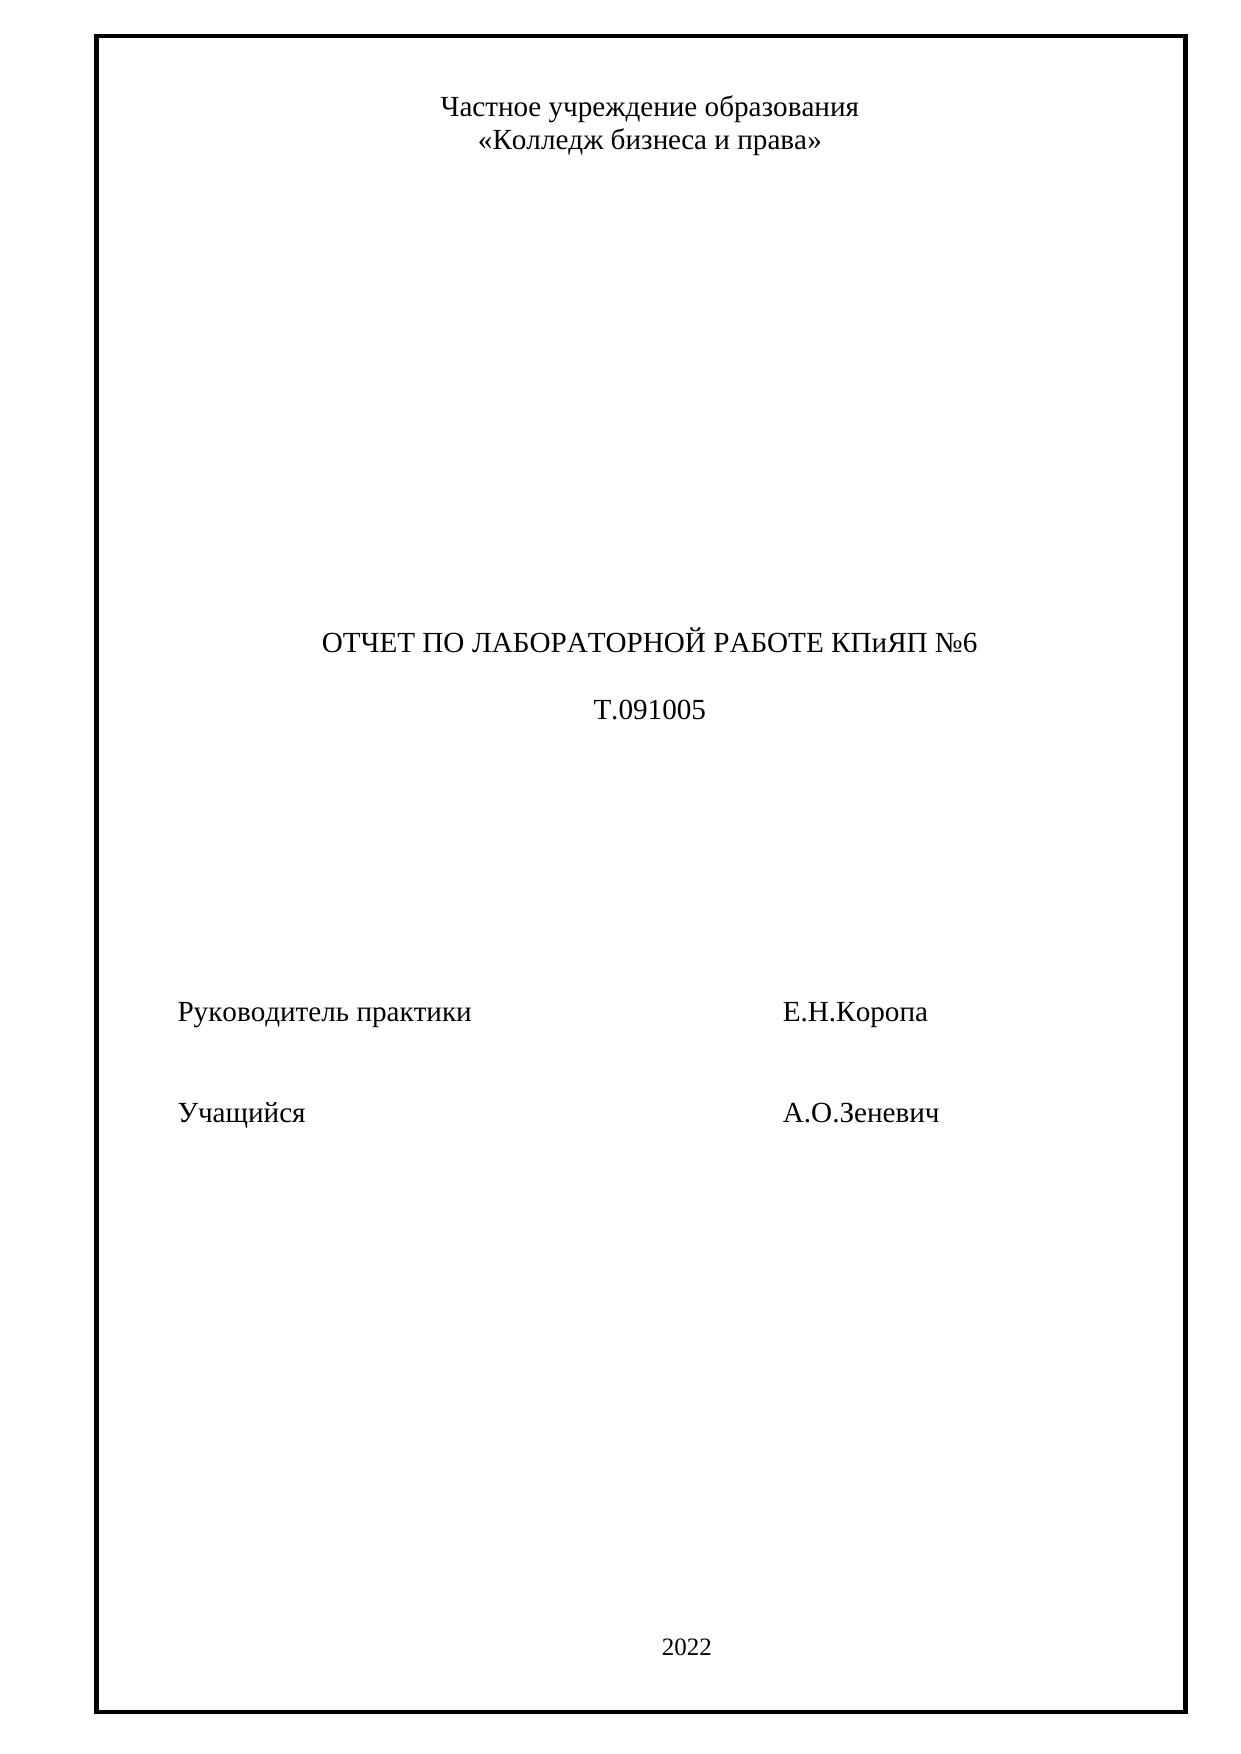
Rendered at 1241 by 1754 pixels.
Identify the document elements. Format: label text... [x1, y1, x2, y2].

text ОТЧЕТ ПО ЛАБОРАТОРНОЙ РАБОТЕ КПиЯП №6 [133, 625, 1166, 659]
text Частное учреждение образования [133, 89, 1166, 122]
text 2022 [133, 1632, 1166, 1660]
text «Колледж бизнеса и права» [133, 122, 1166, 156]
text Учащийся А.О.Зеневич [177, 1095, 1166, 1128]
text Руководитель практики Е.Н.Коропа [177, 994, 1166, 1028]
text Т.091005 [133, 692, 1166, 726]
